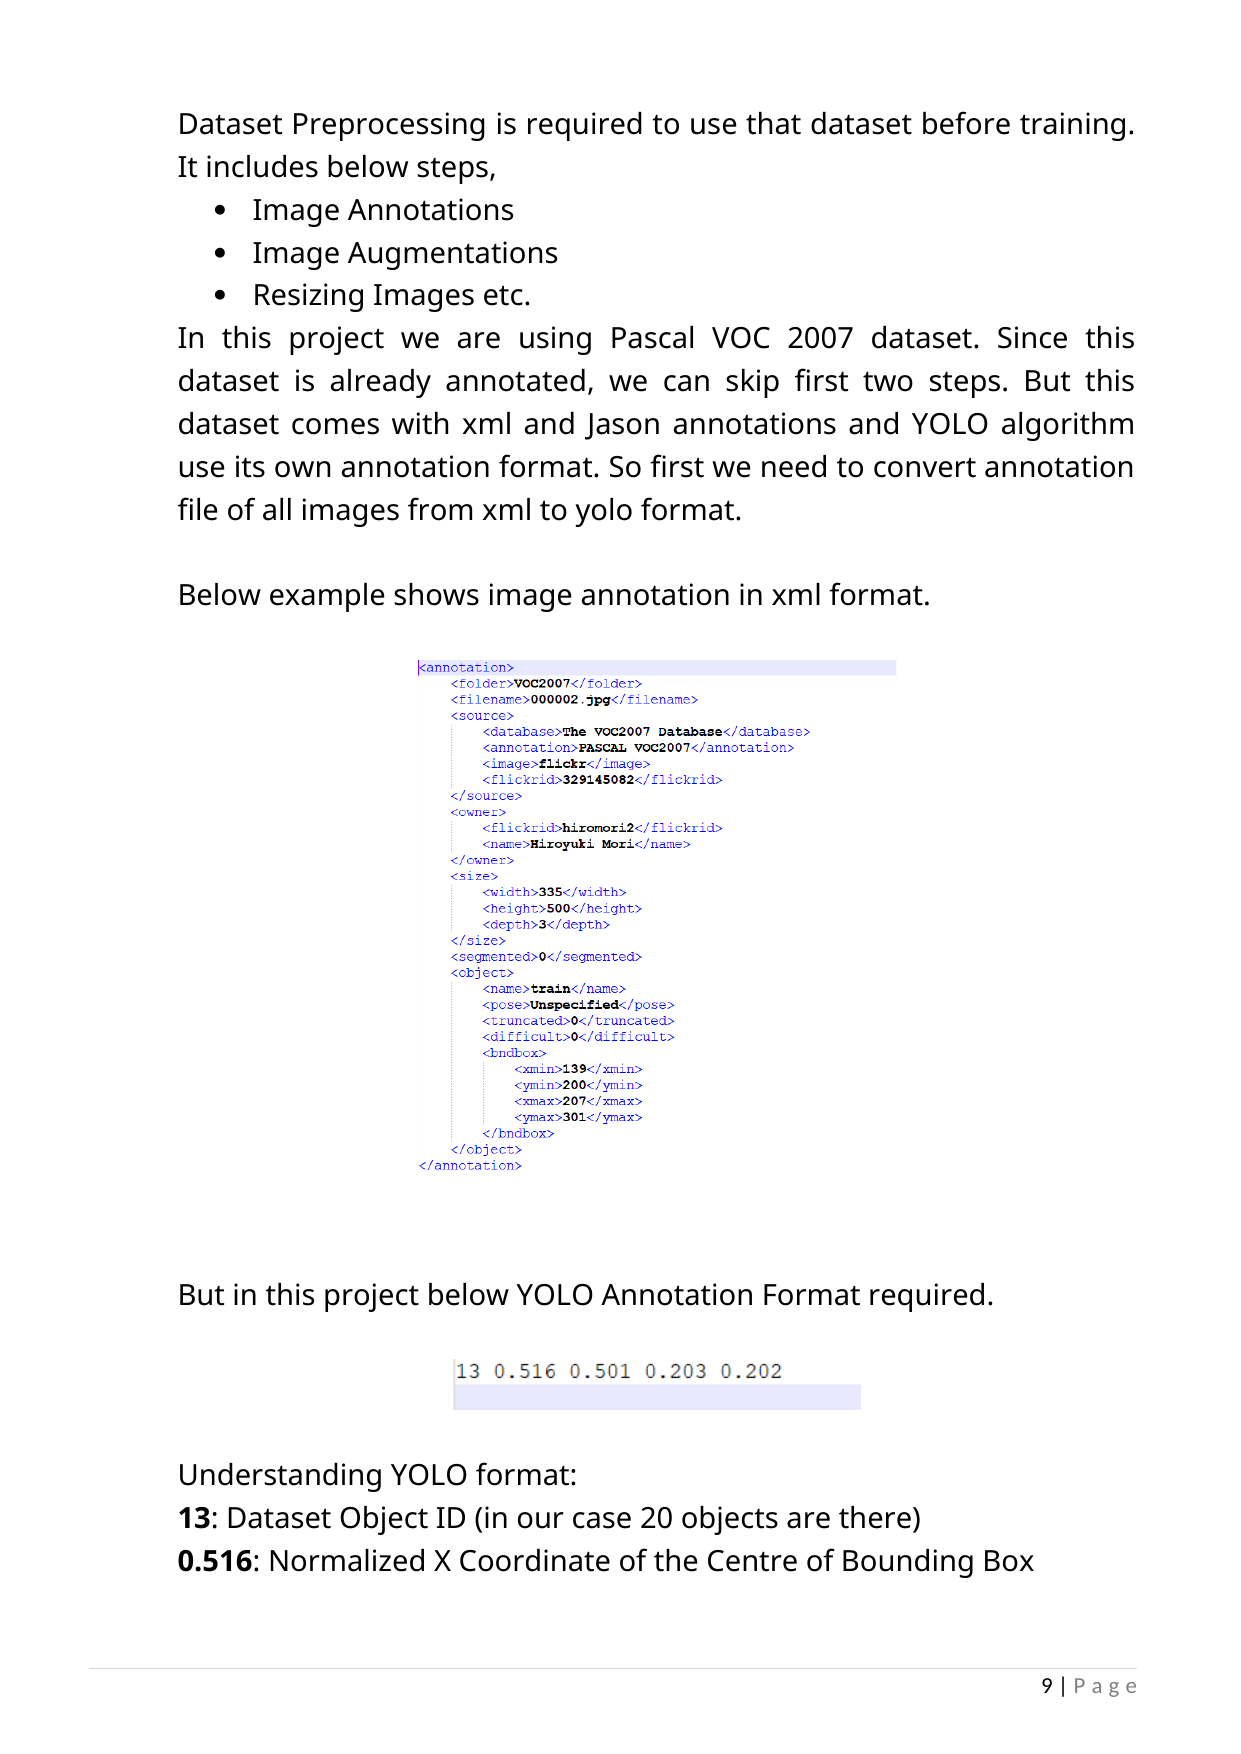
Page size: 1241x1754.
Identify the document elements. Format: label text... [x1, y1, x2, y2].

list 0.516: Normalized X Coordinate of the Centre of Bounding Box [177, 1540, 1137, 1580]
list Understanding YOLO format: [177, 1455, 1137, 1494]
picture [453, 1359, 861, 1410]
list Dataset Preprocessing is required to use that dataset before training. It includes below steps, [177, 103, 1137, 186]
picture [417, 660, 897, 1182]
list Below example shows image annotation in xml format. [177, 574, 1137, 614]
list In this project we are using Pascal VOC 2007 dataset. Since this dataset is already annotated, we can skip first two steps. But this dataset comes with xml and Jason annotations and YOLO algorithm use its own annotation format. So first we need to convert annotation file of all images from xml to yolo format. [177, 317, 1137, 528]
list But in this project below YOLO Annotation Format required. [177, 1274, 1137, 1314]
list Image Augmentations [215, 232, 1137, 272]
list Resizing Images etc. [215, 275, 1137, 314]
list Image Annotations [215, 189, 1137, 229]
list 13: Dataset Object ID (in our case 20 objects are there) [177, 1497, 1137, 1537]
